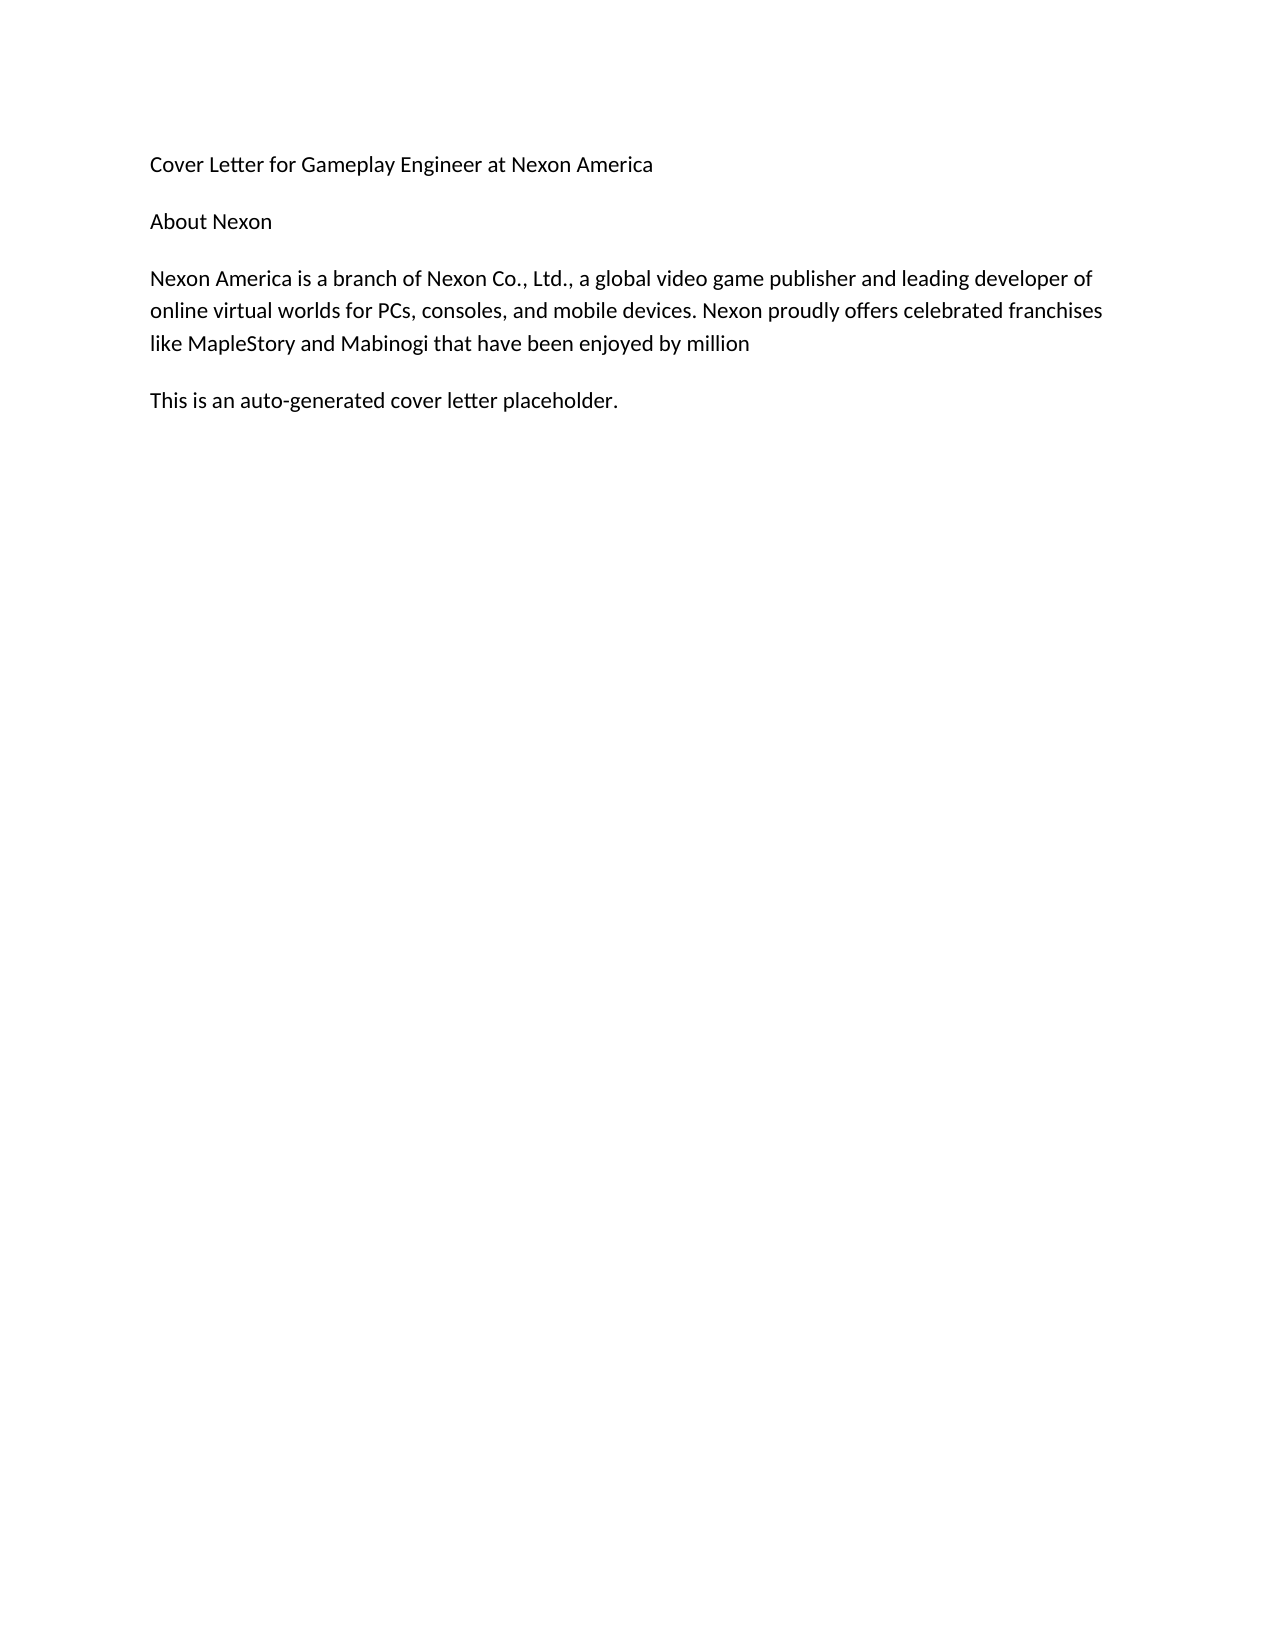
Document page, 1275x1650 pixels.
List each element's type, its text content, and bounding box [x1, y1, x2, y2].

text About Nexon [150, 207, 1125, 235]
text Cover Letter for Gameplay Engineer at Nexon America [150, 150, 1125, 178]
text This is an auto-generated cover letter placeholder. [150, 386, 1125, 414]
text Nexon America is a branch of Nexon Co., Ltd., a global video game publisher and leading developer of online virtual worlds for PCs, consoles, and mobile devices. Nexon proudly offers celebrated franchises like MapleStory and Mabinogi that have been enjoyed by million [150, 264, 1125, 357]
